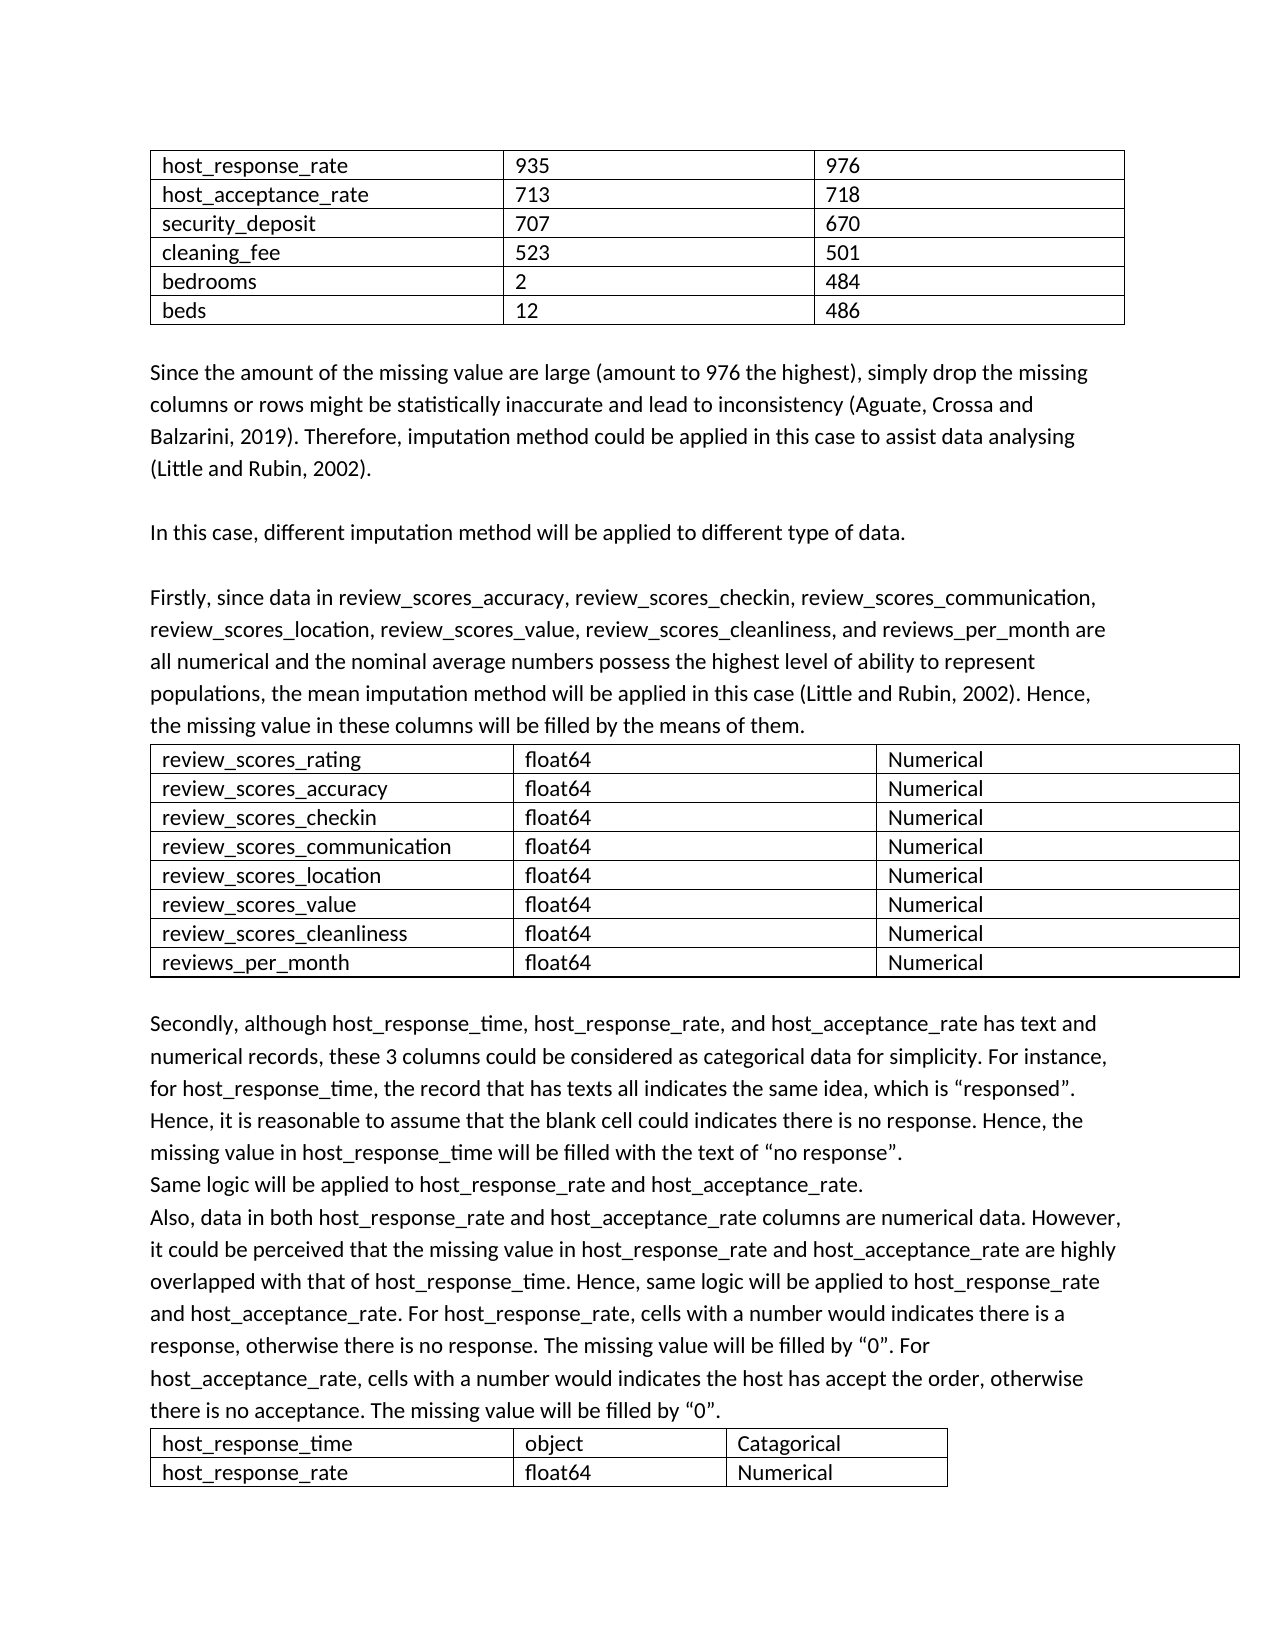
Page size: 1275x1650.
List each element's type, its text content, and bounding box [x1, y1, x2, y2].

table_cell 707 [504, 209, 814, 237]
table_cell review_scores_communication [151, 832, 513, 860]
table_cell 501 [815, 238, 1124, 266]
table_cell review_scores_accuracy [151, 774, 513, 802]
table_cell Numerical [877, 919, 1239, 947]
text Same logic will be applied to host_response_rate and host_acceptance_rate. [150, 1171, 1125, 1198]
table_cell 976 [815, 151, 1124, 179]
table_cell Numerical [877, 774, 1239, 802]
table_header object [514, 1429, 726, 1457]
table_cell Numerical [877, 861, 1239, 889]
table_cell review_scores_cleanliness [151, 919, 513, 947]
table_cell 523 [504, 238, 814, 266]
table_cell beds [151, 296, 503, 324]
table_cell float64 [514, 832, 876, 860]
table_cell review_scores_location [151, 861, 513, 889]
table_cell Numerical [877, 948, 1239, 976]
table_cell Numerical [727, 1458, 947, 1486]
table_cell 12 [504, 296, 814, 324]
table_header Numerical [877, 745, 1239, 773]
table_cell 486 [815, 296, 1124, 324]
table_cell host_response_rate [151, 151, 503, 179]
table_cell 2 [504, 267, 814, 295]
table_cell review_scores_checkin [151, 803, 513, 831]
table_cell Numerical [877, 890, 1239, 918]
table_cell host_acceptance_rate [151, 180, 503, 208]
text In this case, different imputation method will be applied to different type of data. [150, 518, 1125, 547]
table_cell host_response_rate [151, 1458, 513, 1486]
text Since the amount of the missing value are large (amount to 976 the highest), simply drop the missing columns or rows might be statistically inaccurate and lead to inconsistency (Aguate, Crossa and Balzarini, 2019). Therefore, imputation method could be applied in this case to assist data analysing (Little and Rubin, 2002). [150, 358, 1125, 482]
table_cell reviews_per_month [151, 948, 513, 976]
table_cell float64 [514, 919, 876, 947]
table_cell review_scores_value [151, 890, 513, 918]
table_cell float64 [514, 890, 876, 918]
text Also, data in both host_response_rate and host_acceptance_rate columns are numerical data. However, it could be perceived that the missing value in host_response_rate and host_acceptance_rate are highly overlapped with that of host_response_time. Hence, same logic will be applied to host_response_rate and host_acceptance_rate. For host_response_rate, cells with a number would indicates there is a response, otherwise there is no response. The missing value will be filled by “0”. For host_acceptance_rate, cells with a number would indicates the host has accept the order, otherwise there is no acceptance. The missing value will be filled by “0”. [150, 1203, 1125, 1424]
table_cell Numerical [877, 832, 1239, 860]
table_cell security_deposit [151, 209, 503, 237]
text Firstly, since data in review_scores_accuracy, review_scores_checkin, review_scores_communication, review_scores_location, review_scores_value, review_scores_cleanliness, and reviews_per_month are all numerical and the nominal average numbers possess the highest level of ability to represent populations, the mean imputation method will be applied in this case (Little and Rubin, 2002). Hence, the missing value in these columns will be filled by the means of them. [150, 583, 1125, 740]
table_cell 718 [815, 180, 1124, 208]
table_cell float64 [514, 948, 876, 976]
table_cell float64 [514, 1458, 726, 1486]
table_cell 935 [504, 151, 814, 179]
table_header Catagorical [727, 1429, 947, 1457]
table_cell 484 [815, 267, 1124, 295]
table_cell Numerical [877, 803, 1239, 831]
table_cell float64 [514, 774, 876, 802]
table_header review_scores_rating [151, 745, 513, 773]
table_cell bedrooms [151, 267, 503, 295]
table_cell 713 [504, 180, 814, 208]
table_cell cleaning_fee [151, 238, 503, 266]
table_cell float64 [514, 861, 876, 889]
table_header float64 [514, 745, 876, 773]
table_cell float64 [514, 803, 876, 831]
table_cell 670 [815, 209, 1124, 237]
text Secondly, although host_response_time, host_response_rate, and host_acceptance_rate has text and numerical records, these 3 columns could be considered as categorical data for simplicity. For instance, for host_response_time, the record that has texts all indicates the same idea, which is “responsed”. Hence, it is reasonable to assume that the blank cell could indicates there is no response. Hence, the missing value in host_response_time will be filled with the text of “no response”. [150, 1009, 1125, 1166]
table_header host_response_time [151, 1429, 513, 1457]
